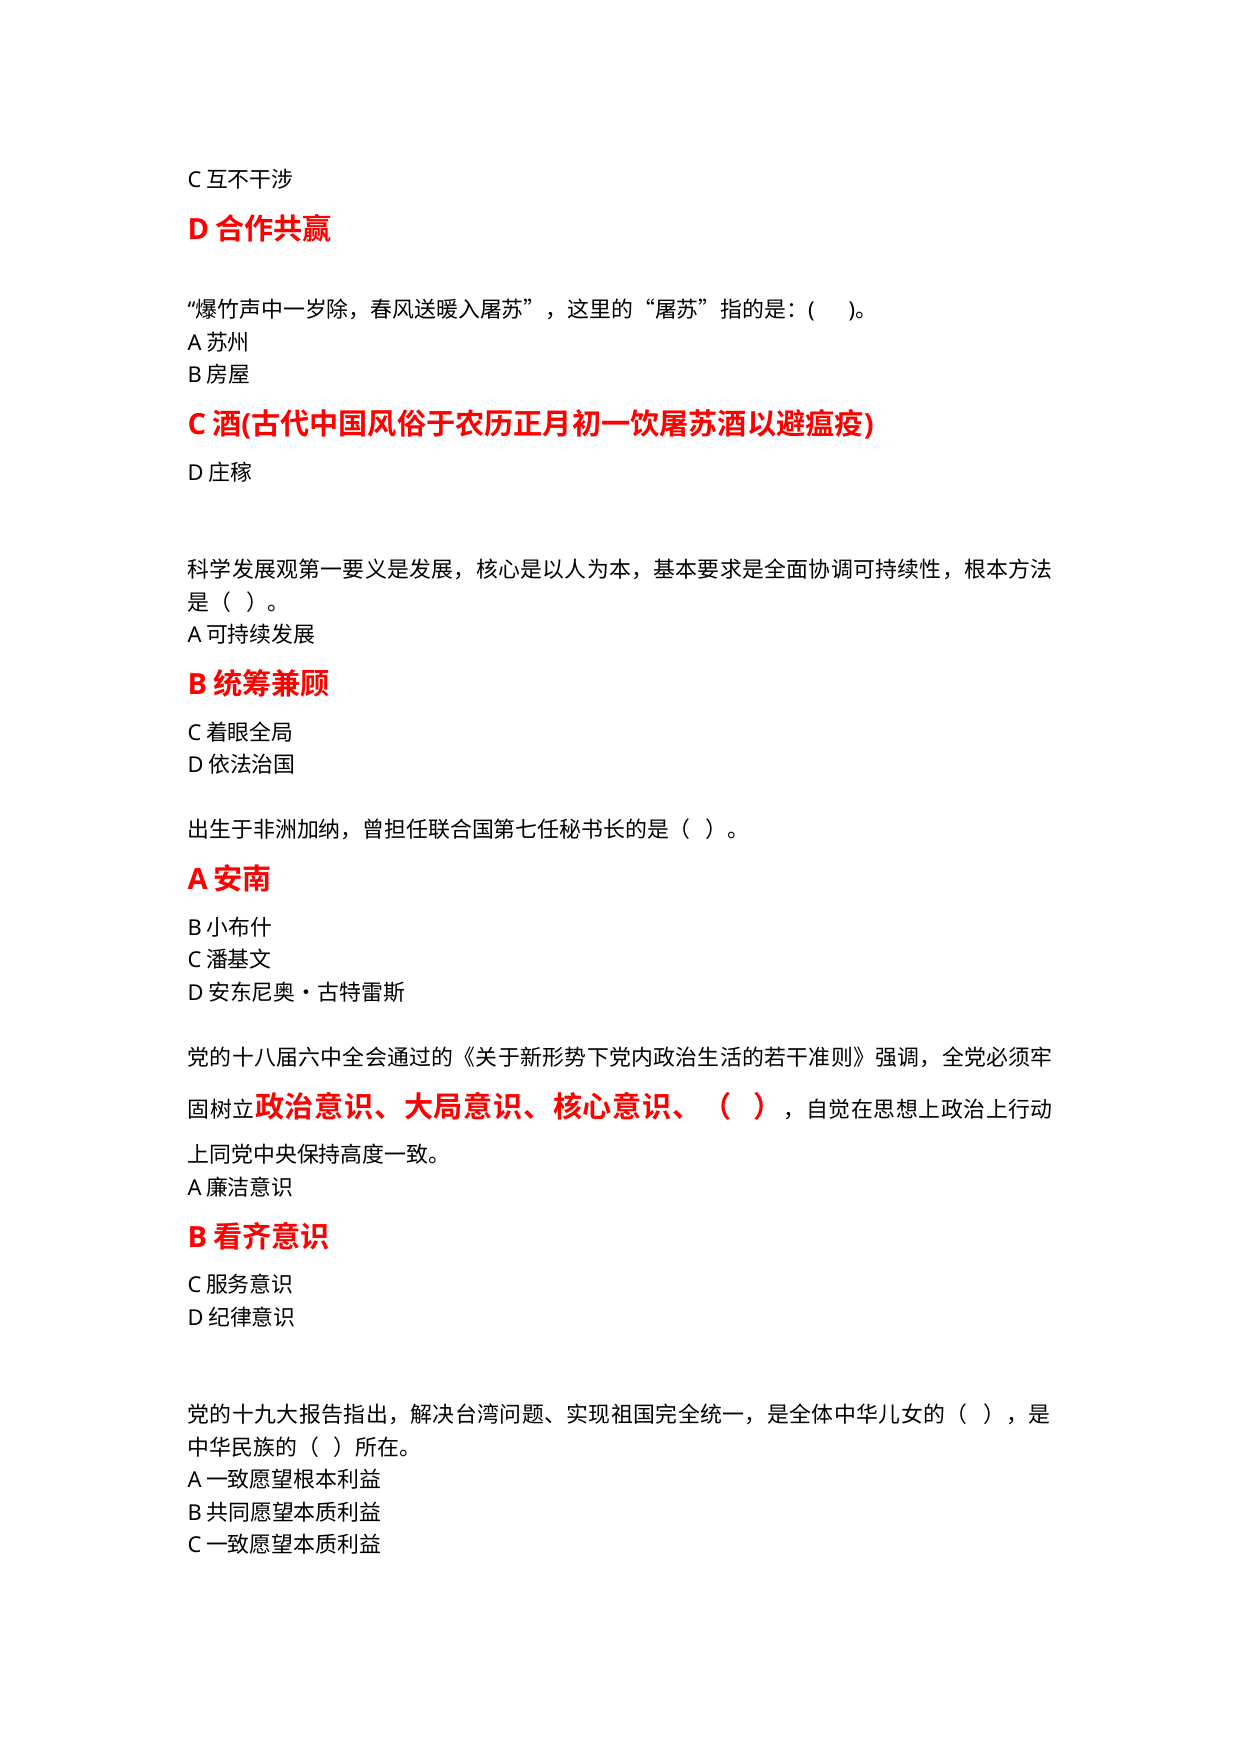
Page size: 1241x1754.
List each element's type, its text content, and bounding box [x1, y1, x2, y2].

text B房屋 [187, 357, 1053, 389]
text D合作共赢 [187, 194, 1053, 259]
text “爆竹声中一岁除，春风送暖入屠苏”，这里的“屠苏”指的是：( )。 [187, 292, 1053, 324]
text A可持续发展 [187, 617, 1053, 649]
text B看齐意识 [187, 1202, 1053, 1267]
text C一致愿望本质利益 [187, 1527, 1053, 1559]
text 党的十九大报告指出，解决台湾问题、实现祖国完全统一，是全体中华儿女的（ ），是中华民族的（ ）所在。 [187, 1397, 1053, 1462]
text D庄稼 [187, 454, 1053, 487]
text D安东尼奥•古特雷斯 [187, 974, 1053, 1007]
text C服务意识 [187, 1267, 1053, 1299]
text 出生于非洲加纳，曾担任联合国第七任秘书长的是（ ）。 [187, 812, 1053, 844]
text A廉洁意识 [187, 1169, 1053, 1202]
text D纪律意识 [187, 1299, 1053, 1332]
text A安南 [187, 844, 1053, 909]
text C着眼全局 [187, 714, 1053, 747]
text C互不干涉 [187, 162, 1053, 194]
text A一致愿望根本利益 [187, 1462, 1053, 1494]
text B共同愿望本质利益 [187, 1494, 1053, 1527]
text D依法治国 [187, 747, 1053, 779]
text B小布什 [187, 909, 1053, 942]
text B统筹兼顾 [187, 649, 1053, 714]
text C酒(古代中国风俗于农历正月初一饮屠苏酒以避瘟疫) [187, 389, 1053, 454]
text C潘基文 [187, 942, 1053, 974]
text A苏州 [187, 324, 1053, 357]
text 党的十八届六中全会通过的《关于新形势下党内政治生活的若干准则》强调，全党必须牢固树立政治意识、大局意识、核心意识、（ ），自觉在思想上政治上行动上同党中央保持高度一致。 [187, 1039, 1053, 1169]
text 科学发展观第一要义是发展，核心是以人为本，基本要求是全面协调可持续性，根本方法是（ ）。 [187, 552, 1053, 617]
